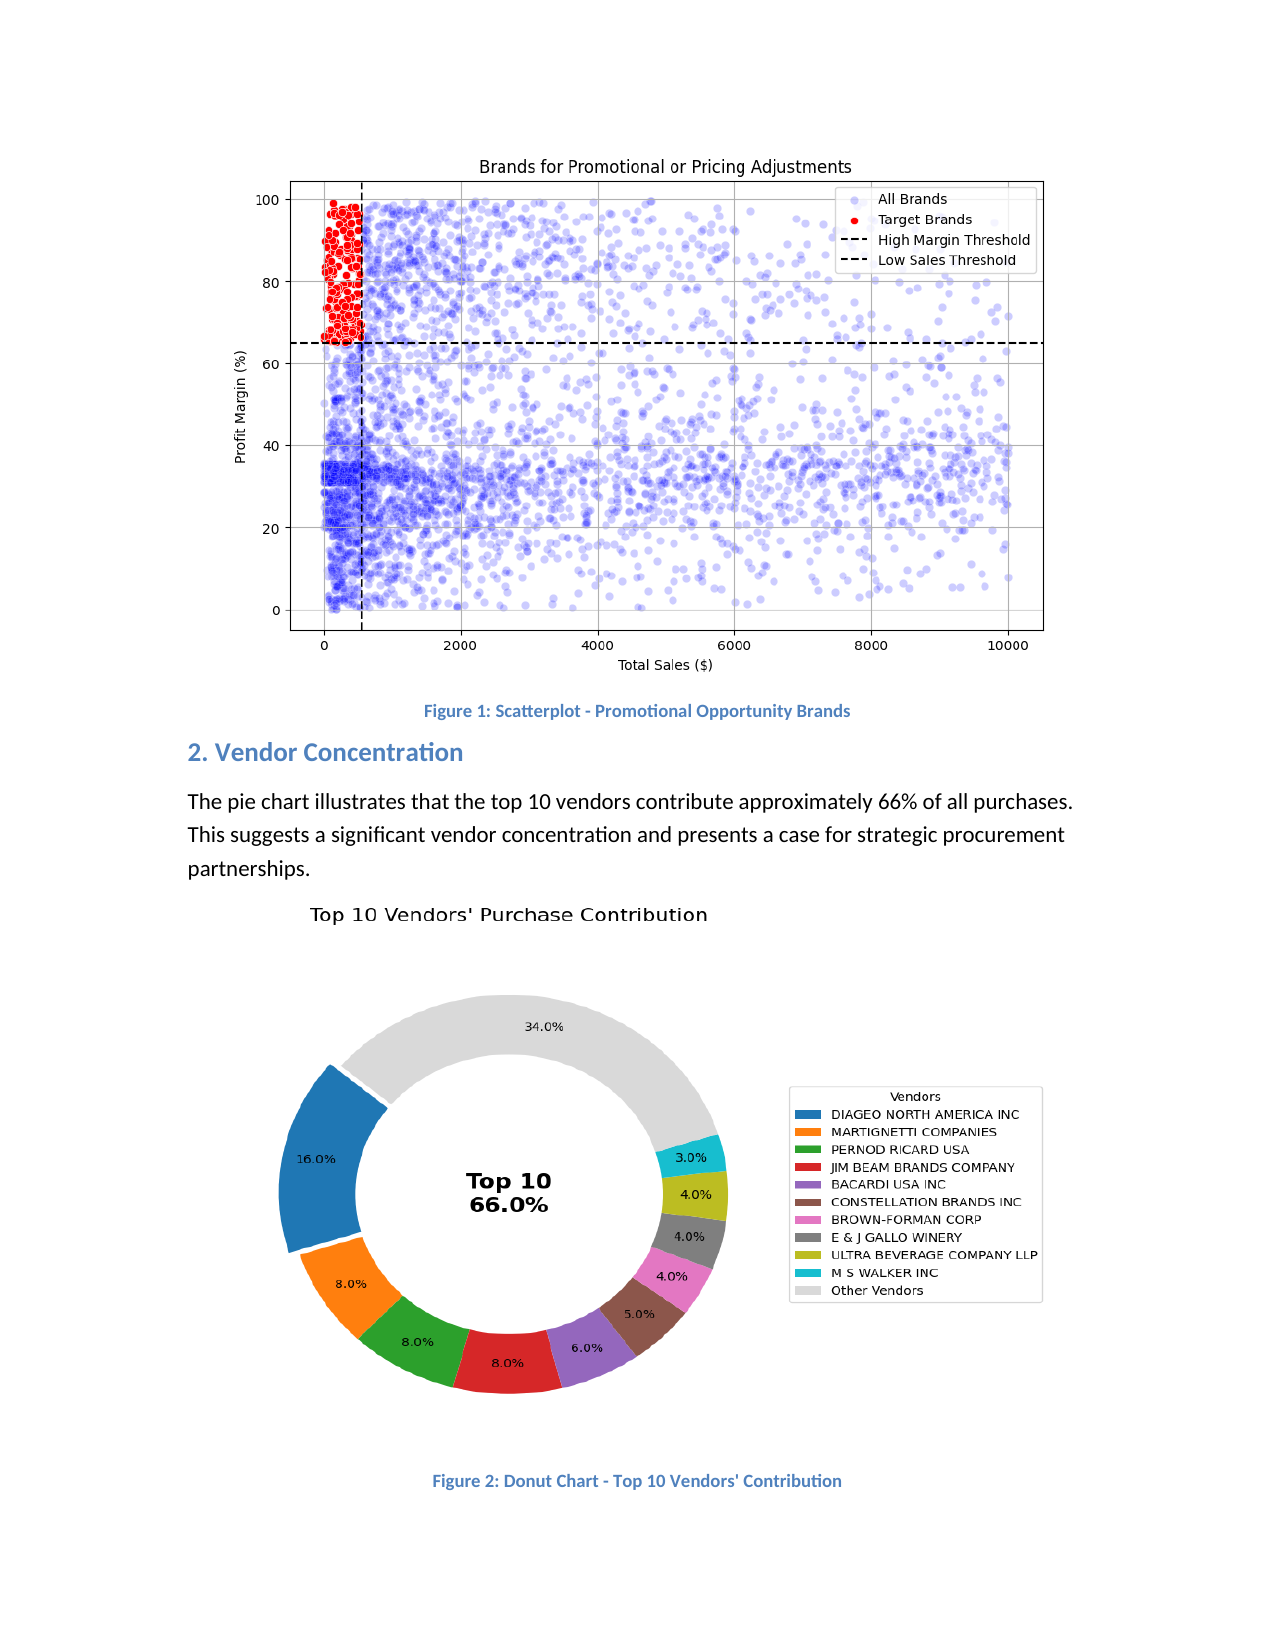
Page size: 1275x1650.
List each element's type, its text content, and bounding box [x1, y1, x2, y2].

picture [225, 150, 1050, 681]
subtitle 2. Vendor Concentration [187, 735, 1087, 768]
picture [225, 900, 1050, 1452]
text Figure 2: Donut Chart - Top 10 Vendors' Contribution [187, 1469, 1087, 1492]
text Figure 1: Scatterplot - Promotional Opportunity Brands [187, 699, 1087, 722]
text The pie chart illustrates that the top 10 vendors contribute approximately 66% of all purchases. This suggests a significant vendor concentration and presents a case for strategic procurement partnerships. [187, 787, 1087, 882]
